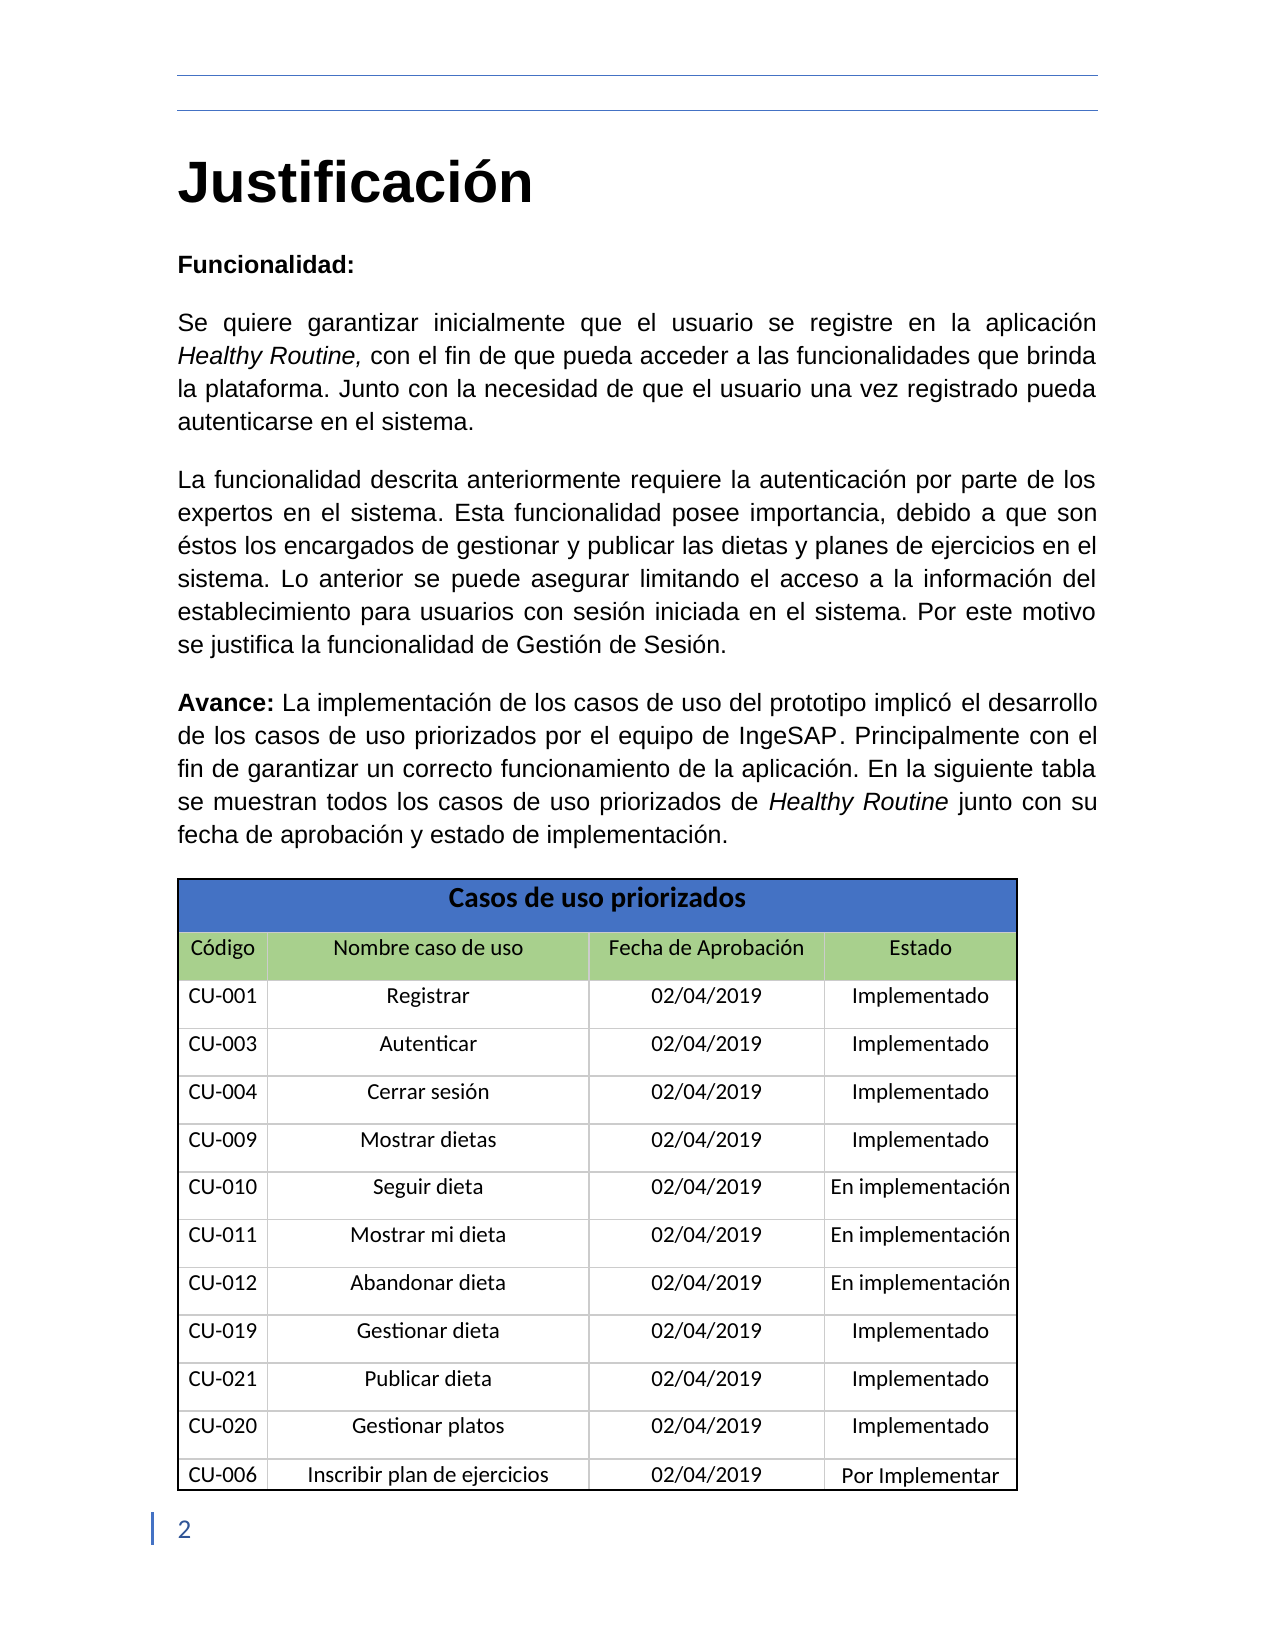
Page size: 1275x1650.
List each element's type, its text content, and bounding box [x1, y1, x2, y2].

table_cell En implementación [825, 1173, 1016, 1219]
table_cell Código [179, 933, 267, 980]
table_cell Gestionar dieta [268, 1316, 588, 1362]
table_cell CU-020 [179, 1412, 267, 1458]
table_cell CU-019 [179, 1316, 267, 1362]
table_cell Estado [825, 933, 1016, 980]
table_cell 02/04/2019 [590, 1412, 824, 1458]
table_cell CU-021 [179, 1364, 267, 1410]
table_cell CU-010 [179, 1173, 267, 1219]
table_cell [268, 1460, 588, 1489]
table_cell Mostrar mi dieta [268, 1220, 588, 1267]
table_cell 02/04/2019 [590, 981, 824, 1027]
table_cell Abandonar dieta [268, 1268, 588, 1314]
table_cell 02/04/2019 [590, 1077, 824, 1123]
table_cell CU-011 [179, 1220, 267, 1267]
table_cell Implementado [825, 1316, 1016, 1362]
table_cell Fecha de Aprobación [590, 933, 824, 980]
table_cell Nombre caso de uso [268, 933, 588, 980]
text Funcionalidad: [177, 250, 1098, 278]
table_cell CU-001 [179, 981, 267, 1027]
table_cell En implementación [825, 1220, 1016, 1267]
table_cell Gestionar platos [268, 1412, 588, 1458]
table_cell En implementación [825, 1268, 1016, 1314]
table_header Casos de uso priorizados [179, 880, 1016, 932]
table_cell Autenticar [268, 1029, 588, 1075]
table_cell 02/04/2019 [590, 1364, 824, 1410]
table_cell 02/04/2019 [590, 1029, 824, 1075]
table_cell Publicar dieta [268, 1364, 588, 1410]
table_cell Implementado [825, 1412, 1016, 1458]
table_cell Por Implementar [825, 1460, 1016, 1489]
table_cell 02/04/2019 [590, 1268, 824, 1314]
table_cell Implementado [825, 1029, 1016, 1075]
table_cell CU-009 [179, 1125, 267, 1171]
table_cell CU-006 [179, 1460, 267, 1489]
table_cell Implementado [825, 1364, 1016, 1410]
text La funcionalidad descrita anteriormente requiere la autenticación por parte de los expertos en el sistema. Esta funcionalidad posee importancia, debido a que son éstos los encargados de gestionar y publicar las dietas y planes de ejercicios en el sistema. Lo anterior se puede asegurar limitando el acceso a la información del establecimiento para usuarios con sesión iniciada en el sistema. Por este motivo se justifica la funcionalidad de Gestión de Sesión. [177, 465, 1098, 659]
table_cell Implementado [825, 1077, 1016, 1123]
table_cell 02/04/2019 [590, 1316, 824, 1362]
table_cell Seguir dieta [268, 1173, 588, 1219]
text Se quiere garantizar inicialmente que el usuario se registre en la aplicación Healthy Routine, con el fin de que pueda acceder a las funcionalidades que brinda la plataforma. Junto con la necesidad de que el usuario una vez registrado pueda autenticarse en el sistema. [177, 308, 1098, 436]
table_cell CU-003 [179, 1029, 267, 1075]
table_cell Implementado [825, 1125, 1016, 1171]
table_cell Cerrar sesión [268, 1077, 588, 1123]
table_cell 02/04/2019 [590, 1125, 824, 1171]
table_cell Implementado [825, 981, 1016, 1027]
text Avance: La implementación de los casos de uso del prototipo implicó el desarrollo de los casos de uso priorizados por el equipo de IngeSAP. Principalmente con el fin de garantizar un correcto funcionamiento de la aplicación. En la siguiente tabla se muestran todos los casos de uso priorizados de Healthy Routine junto con su fecha de aprobación y estado de implementación. [177, 688, 1098, 849]
text Justificación [177, 148, 1098, 215]
table_cell Mostrar dietas [268, 1125, 588, 1171]
table_cell 02/04/2019 [590, 1173, 824, 1219]
table_cell 02/04/2019 [590, 1220, 824, 1267]
table_cell Registrar [268, 981, 588, 1027]
table_cell CU-004 [179, 1077, 267, 1123]
table_cell CU-012 [179, 1268, 267, 1314]
table_cell 02/04/2019 [590, 1460, 824, 1489]
